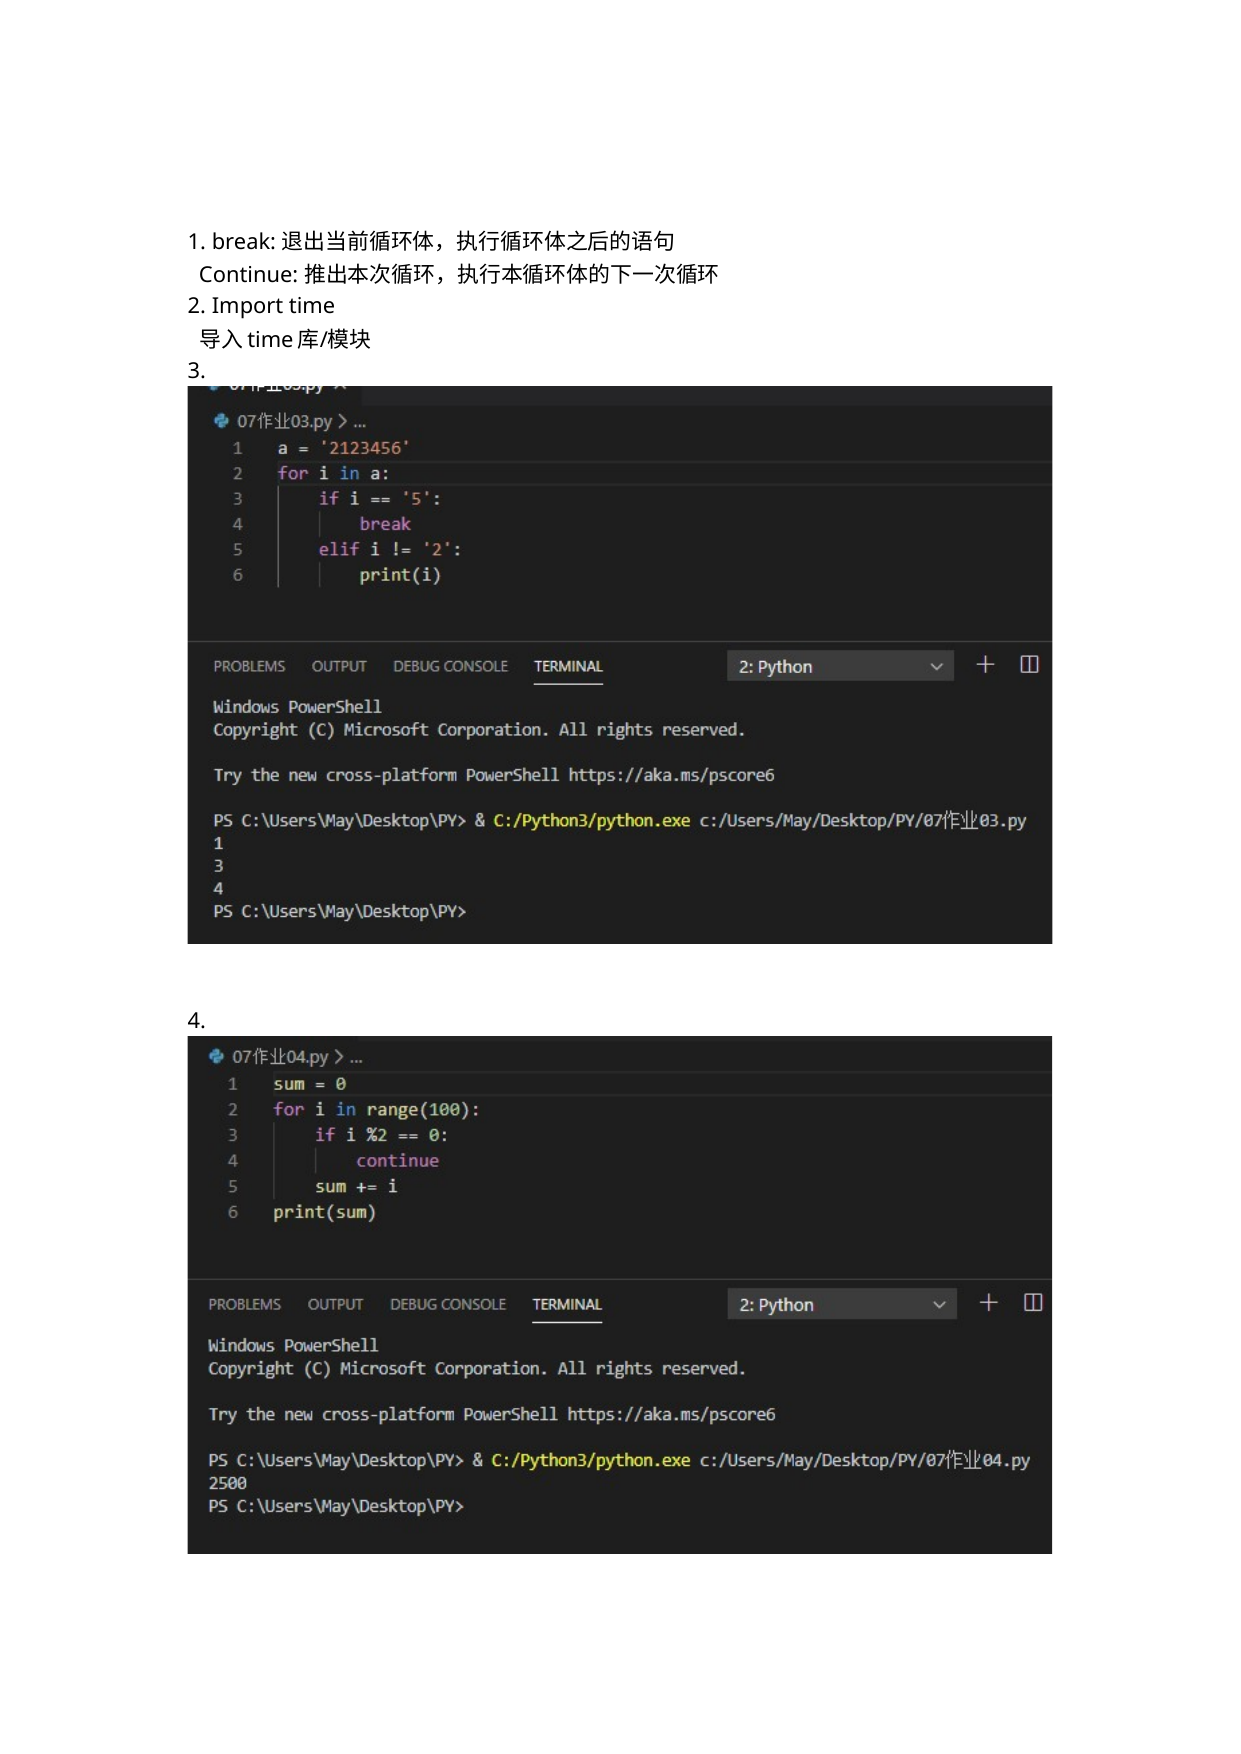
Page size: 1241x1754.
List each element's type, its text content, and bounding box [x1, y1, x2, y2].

list 导入time库/模块 [187, 321, 1053, 354]
list Continue: 推出本次循环，执行本循环体的下一次循环 [187, 256, 1053, 289]
list break: 退出当前循环体，执行循环体之后的语句 [187, 224, 1053, 256]
picture [187, 1036, 1053, 1554]
list Import time [187, 289, 1053, 321]
picture [187, 386, 1053, 944]
